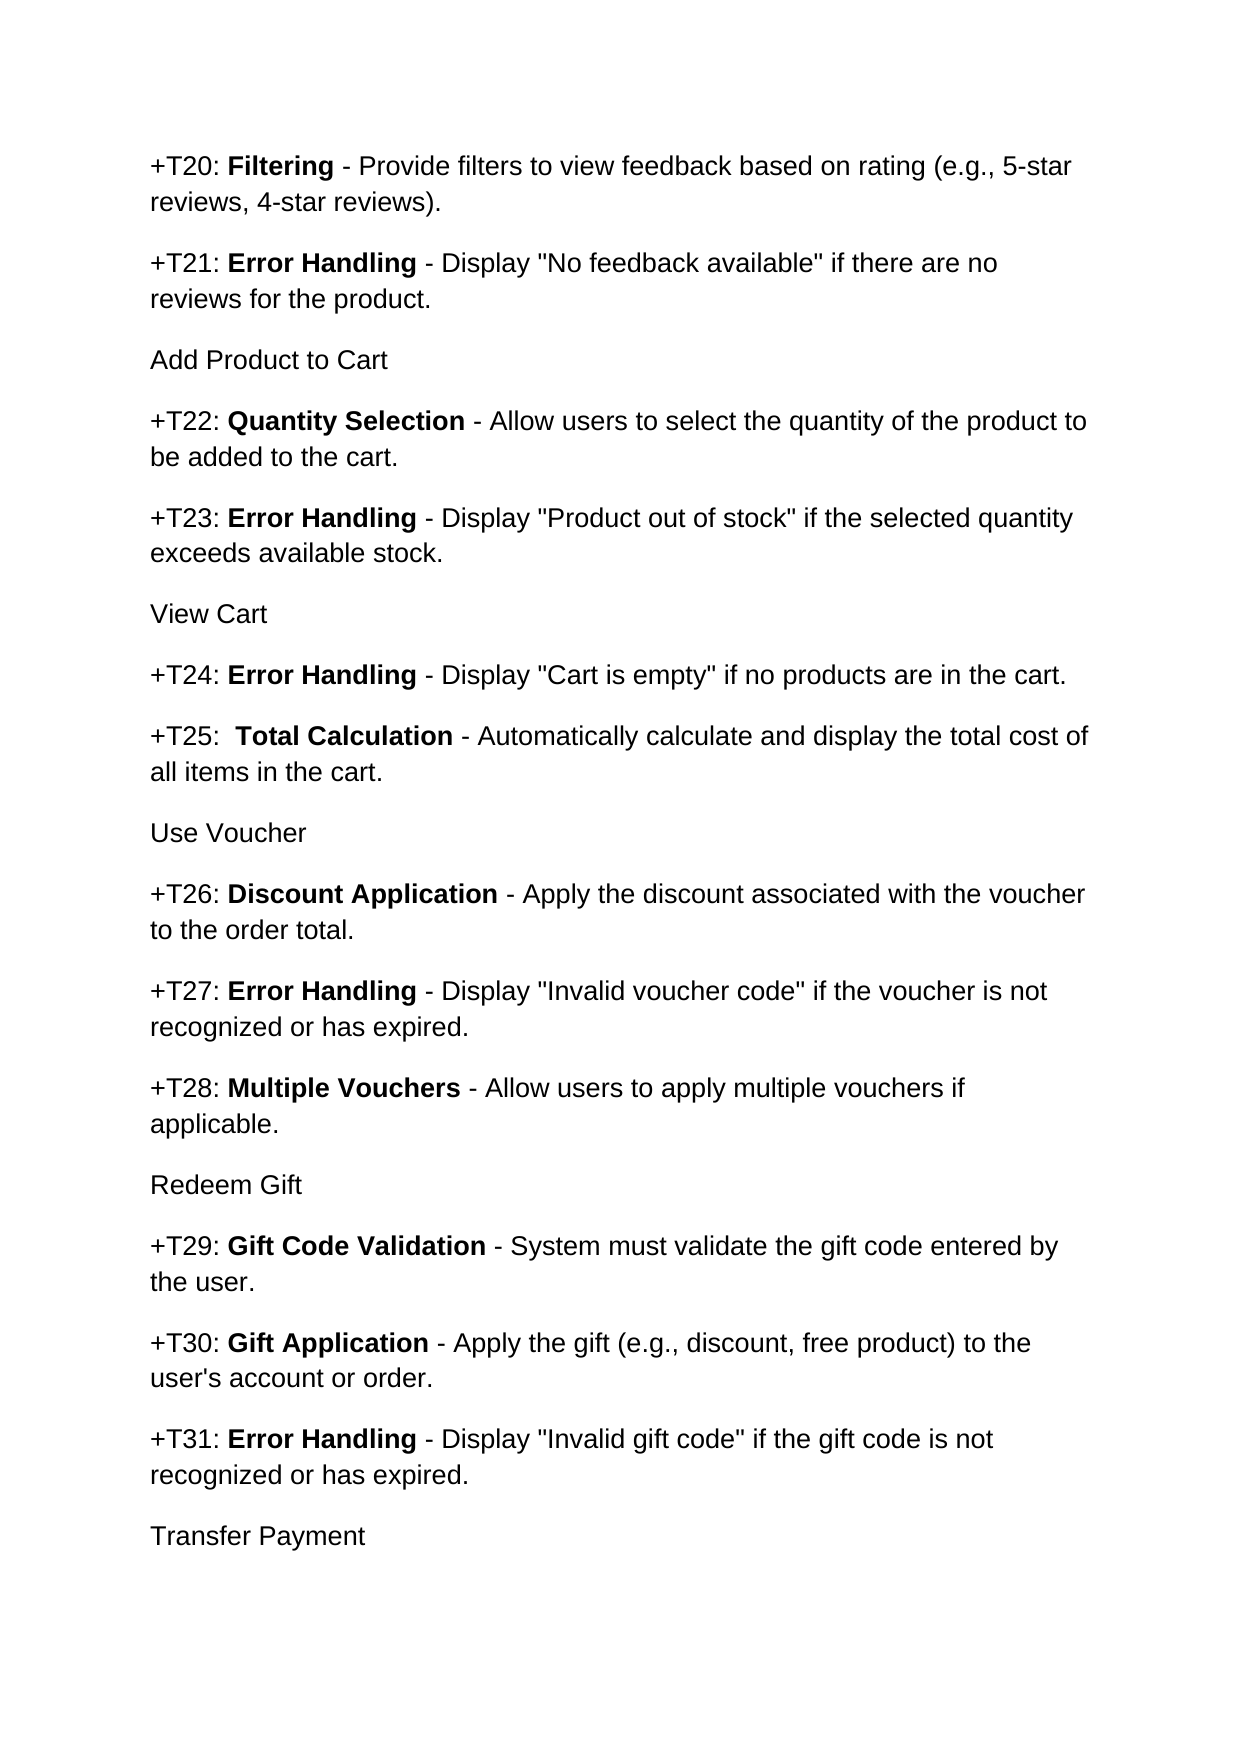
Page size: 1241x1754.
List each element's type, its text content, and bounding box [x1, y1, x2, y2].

text Transfer Payment [150, 1520, 1090, 1552]
text +T27: Error Handling - Display "Invalid voucher code" if the voucher is not recognized or has expired. [150, 975, 1090, 1042]
text +T26: Discount Application - Apply the discount associated with the voucher to the order total. [150, 878, 1090, 945]
text +T22: Quantity Selection - Allow users to select the quantity of the product to be added to the cart. [150, 405, 1090, 472]
text +T30: Gift Application - Apply the gift (e.g., discount, free product) to the user's account or order. [150, 1327, 1090, 1394]
text Add Product to Cart [150, 344, 1090, 375]
text +T25: Total Calculation - Automatically calculate and display the total cost of all items in the cart. [150, 720, 1090, 787]
text +T24: Error Handling - Display "Cart is empty" if no products are in the cart. [150, 659, 1090, 691]
text View Cart [150, 598, 1090, 630]
text +T21: Error Handling - Display "No feedback available" if there are no reviews for the product. [150, 247, 1090, 314]
text Use Voucher [150, 817, 1090, 848]
text Redeem Gift [150, 1169, 1090, 1200]
text +T29: Gift Code Validation - System must validate the gift code entered by the user. [150, 1230, 1090, 1297]
text +T20: Filtering - Provide filters to view feedback based on rating (e.g., 5-star reviews, 4-star reviews). [150, 150, 1090, 217]
text +T28: Multiple Vouchers - Allow users to apply multiple vouchers if applicable. [150, 1072, 1090, 1139]
text +T31: Error Handling - Display "Invalid gift code" if the gift code is not recognized or has expired. [150, 1423, 1090, 1491]
text +T23: Error Handling - Display "Product out of stock" if the selected quantity exceeds available stock. [150, 502, 1090, 569]
